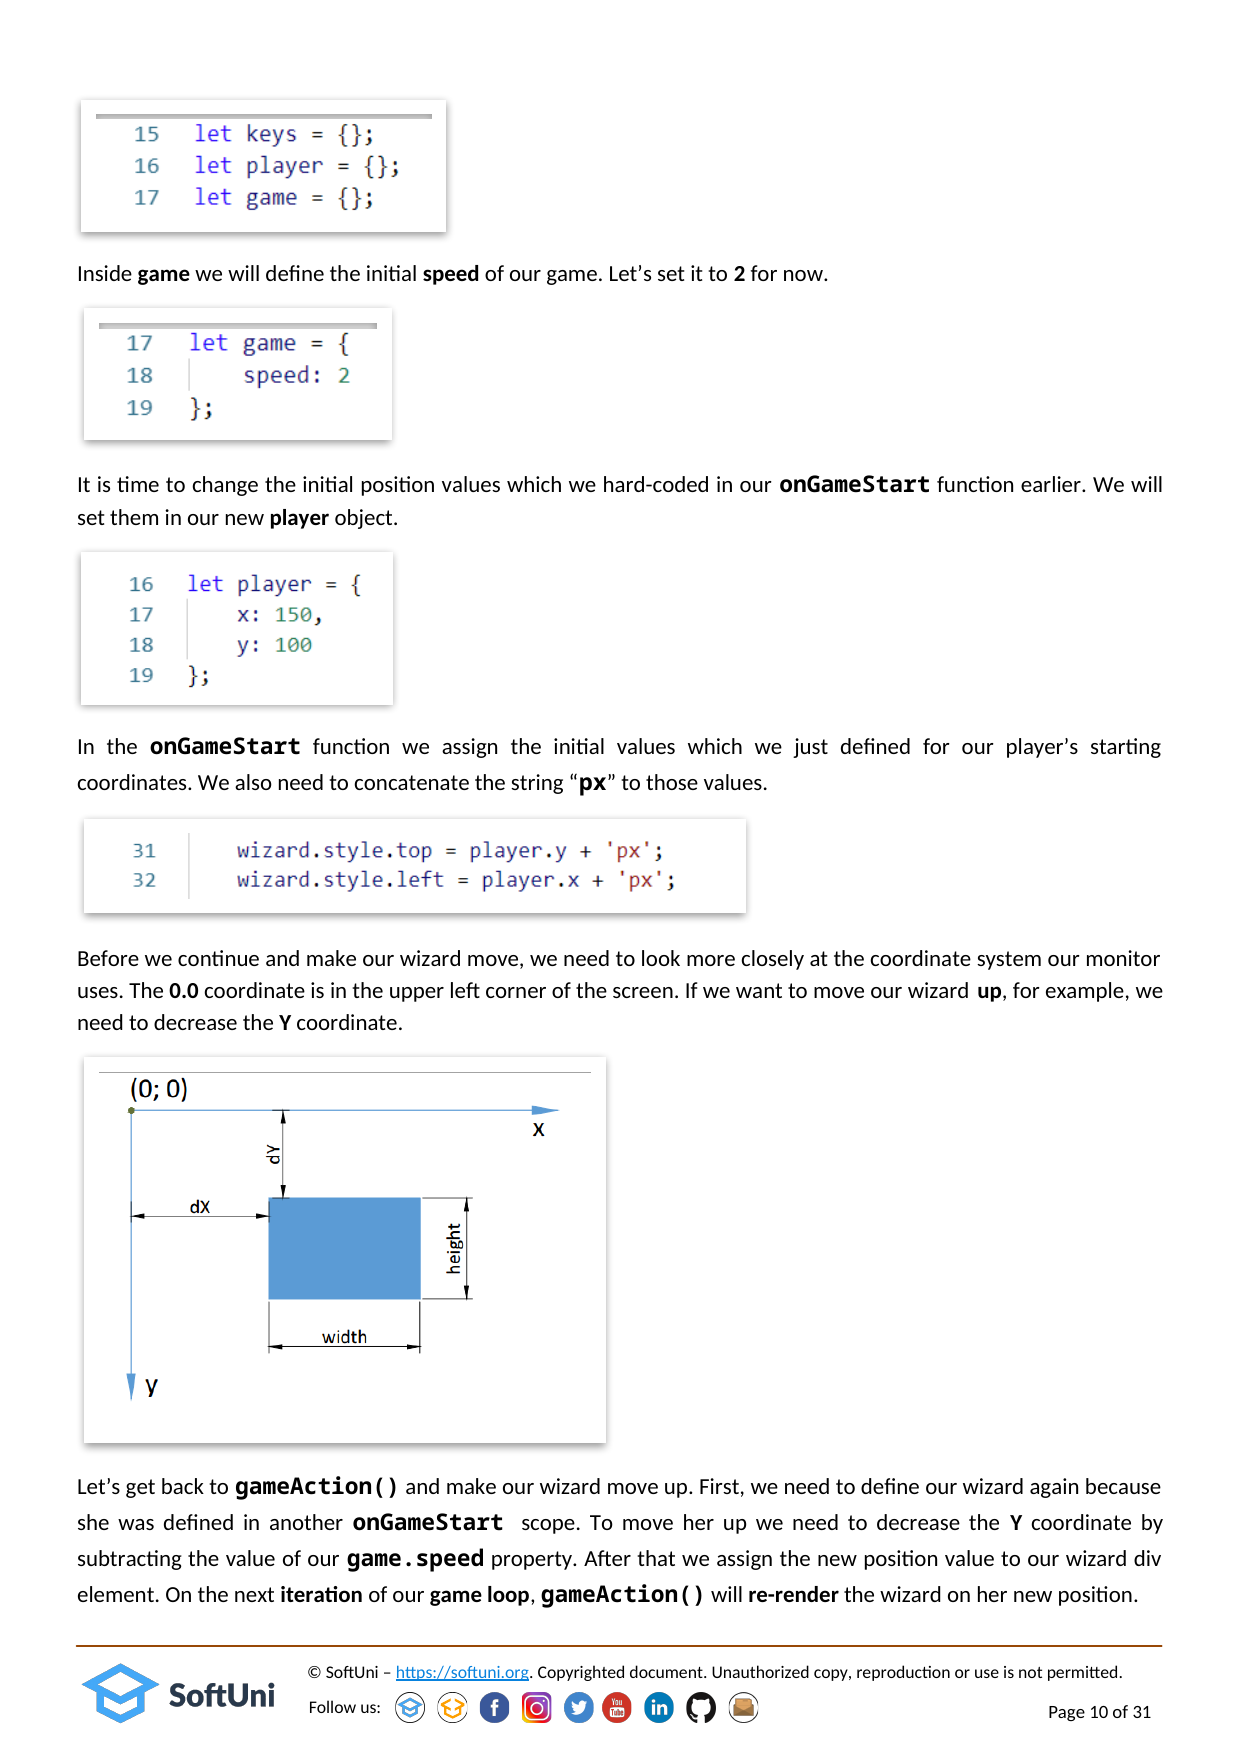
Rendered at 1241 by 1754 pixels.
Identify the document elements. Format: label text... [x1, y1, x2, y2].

text Before we continue and make our wizard move, we need to look more closely at the coordinate system our monitor uses. The 0.0 coordinate is in the upper left corner of the screen. If we want to move our wizard up, for example, we need to decrease the Y coordinate. [77, 944, 1163, 1036]
picture [728, 1692, 759, 1723]
picture [522, 1692, 552, 1723]
picture [665, 1692, 674, 1701]
picture [99, 329, 377, 426]
picture [686, 1692, 716, 1723]
picture [658, 1705, 667, 1714]
picture [665, 1714, 674, 1723]
picture [644, 1714, 653, 1723]
picture [99, 1073, 591, 1429]
picture [99, 833, 731, 899]
picture [437, 1692, 468, 1723]
text Let’s get back to gameAction() and make our wizard move up. First, we need to define our wizard again because she was defined in another onGameStart scope. To move her up we need to decrease the Y coordinate by subtracting the value of our game.speed property. After that we assign the new position value to our wizard div element. On the next iteration of our game loop, gameAction() will re-render the wizard on her new position. [77, 1470, 1163, 1609]
text It is time to change the initial position values which we hard-coded in our onGameStart function earlier. We will set them in our new player object. [77, 467, 1163, 531]
picture [564, 1692, 594, 1723]
picture [602, 1692, 632, 1723]
picture [75, 1658, 281, 1729]
picture [96, 566, 378, 690]
text Inside game we will define the initial speed of our game. Let’s set it to 2 for now. [77, 259, 1163, 287]
picture [479, 1692, 510, 1723]
picture [96, 119, 432, 218]
picture [644, 1692, 653, 1701]
text In the onGameStart function we assign the initial values which we just defined for our player’s starting coordinates. We also need to concatenate the string “px” to those values. [77, 730, 1163, 797]
picture [395, 1692, 425, 1723]
